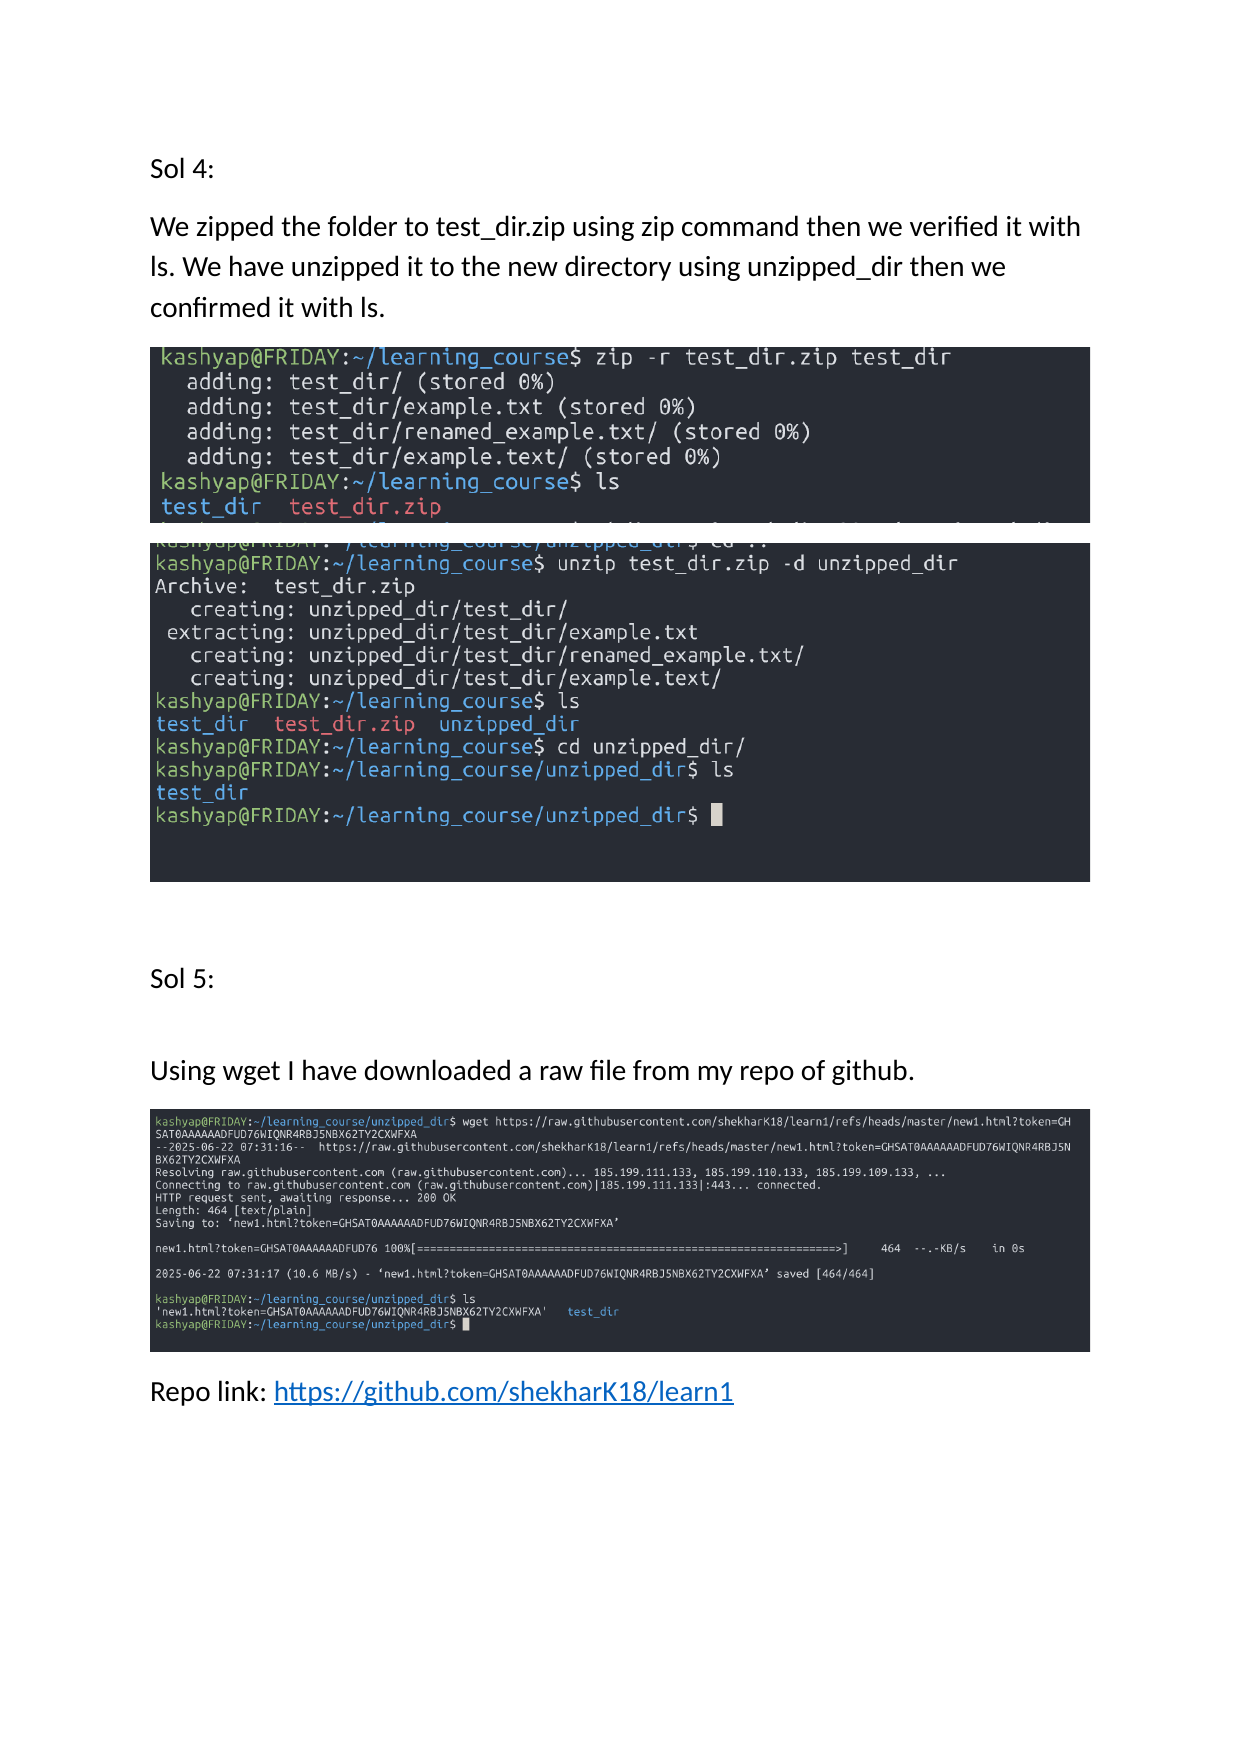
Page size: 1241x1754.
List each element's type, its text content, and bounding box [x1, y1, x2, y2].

text We zipped the folder to test_dir.zip using zip command then we verified it with ls. We have unzipped it to the new directory using unzipped_dir then we confirmed it with ls. [150, 208, 1090, 325]
picture [150, 543, 1091, 882]
text Repo link: https://github.com/shekharK18/learn1 [150, 1373, 1090, 1408]
text Sol 4: [150, 150, 1090, 186]
picture [150, 1109, 1091, 1352]
text Using wget I have downloaded a raw file from my repo of github. [150, 1052, 1090, 1087]
text Sol 5: [150, 960, 1090, 1031]
picture [150, 347, 1091, 523]
